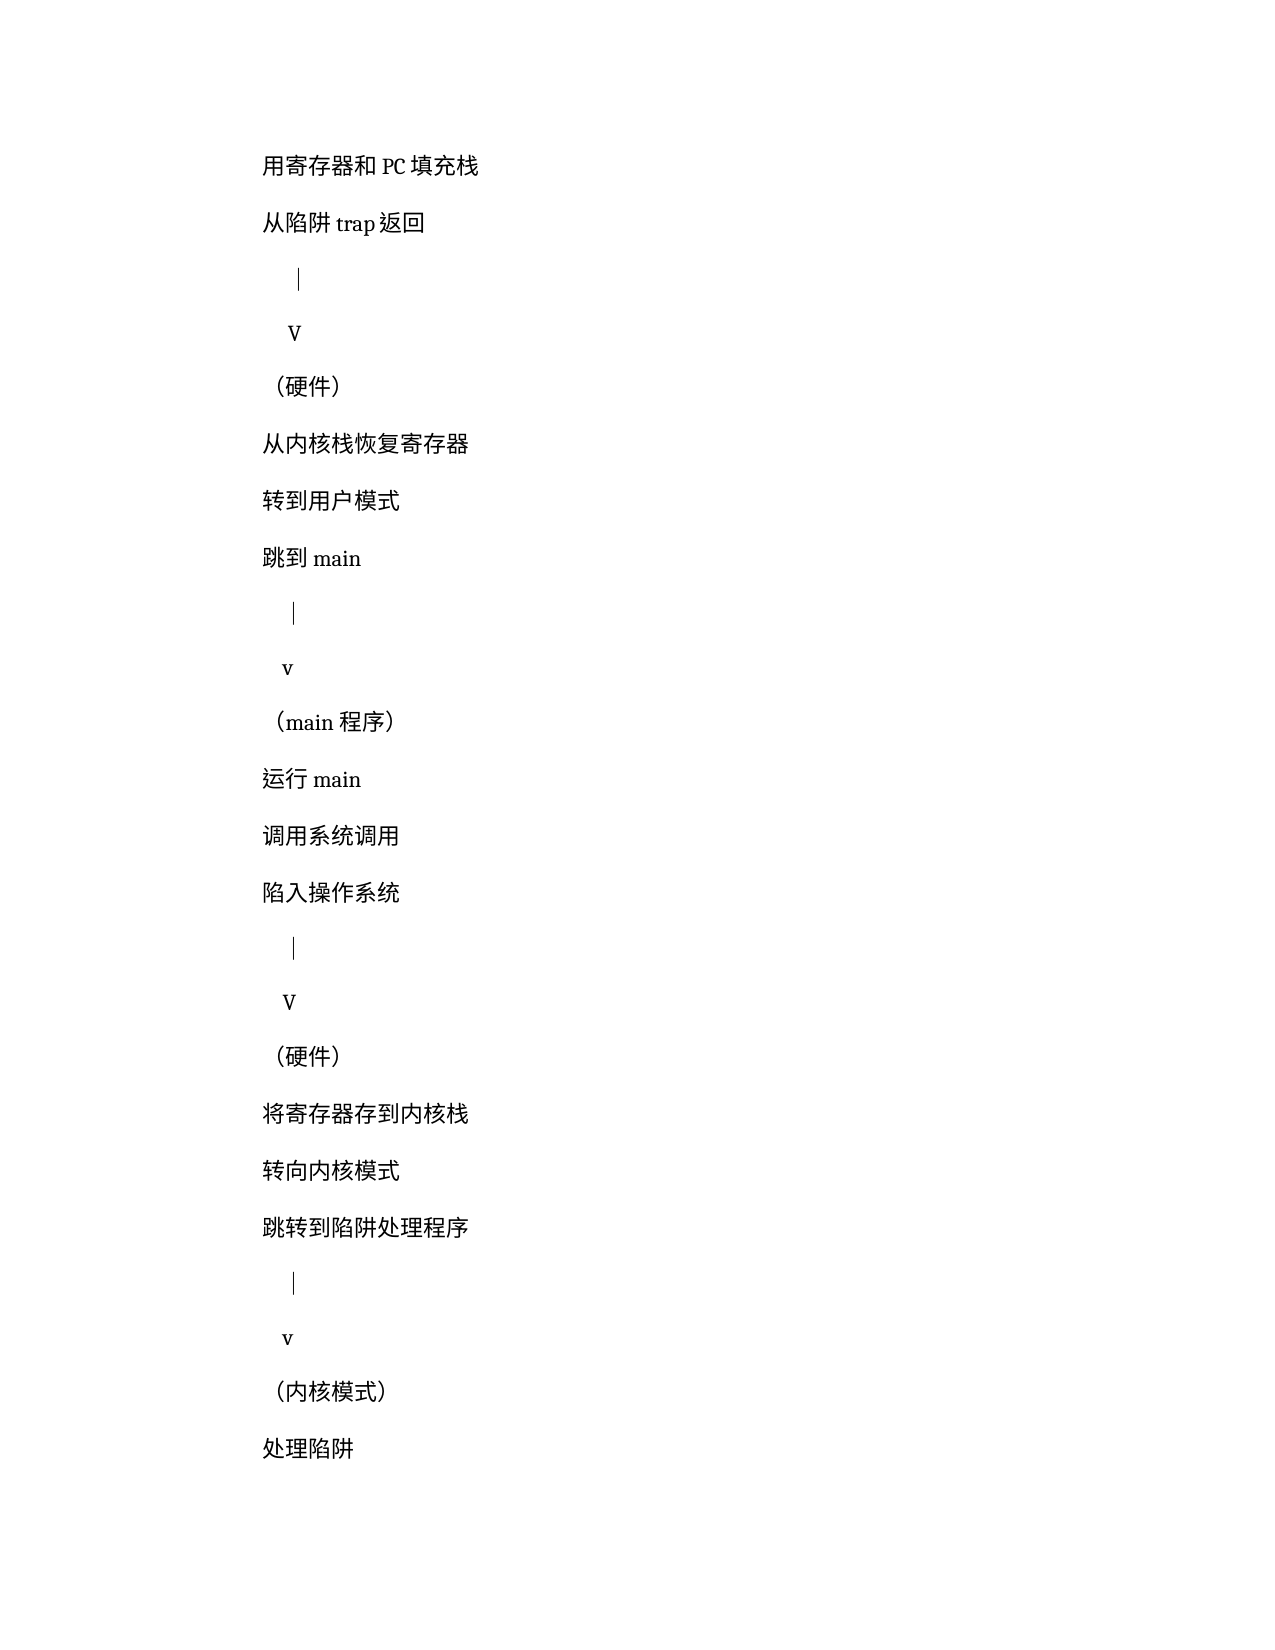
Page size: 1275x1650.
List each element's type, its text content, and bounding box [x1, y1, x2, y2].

text （内核模式） [187, 1376, 1087, 1407]
text 跳转到陷阱处理程序 [187, 1211, 1087, 1243]
text v [187, 655, 1087, 682]
text 运行main [187, 763, 1087, 794]
text ｜ [187, 1268, 1087, 1299]
text 陷入操作系统 [187, 877, 1087, 908]
text 从陷阱trap返回 [187, 207, 1087, 238]
text 调用系统调用 [187, 820, 1087, 851]
text v [187, 1325, 1087, 1351]
text V [187, 990, 1087, 1016]
text ｜ [187, 263, 1087, 295]
text 跳到main [187, 542, 1087, 573]
text （硬件） [187, 371, 1087, 403]
text V [187, 320, 1087, 347]
text 转到用户模式 [187, 485, 1087, 516]
text ｜ [187, 933, 1087, 964]
text 转向内核模式 [187, 1155, 1087, 1186]
text 处理陷阱 [187, 1433, 1087, 1464]
text 用寄存器和PC填充栈 [187, 150, 1087, 181]
text （硬件） [187, 1041, 1087, 1072]
text 从内核栈恢复寄存器 [187, 428, 1087, 459]
text ｜ [187, 598, 1087, 630]
text 将寄存器存到内核栈 [187, 1098, 1087, 1129]
text （main 程序） [187, 706, 1087, 737]
